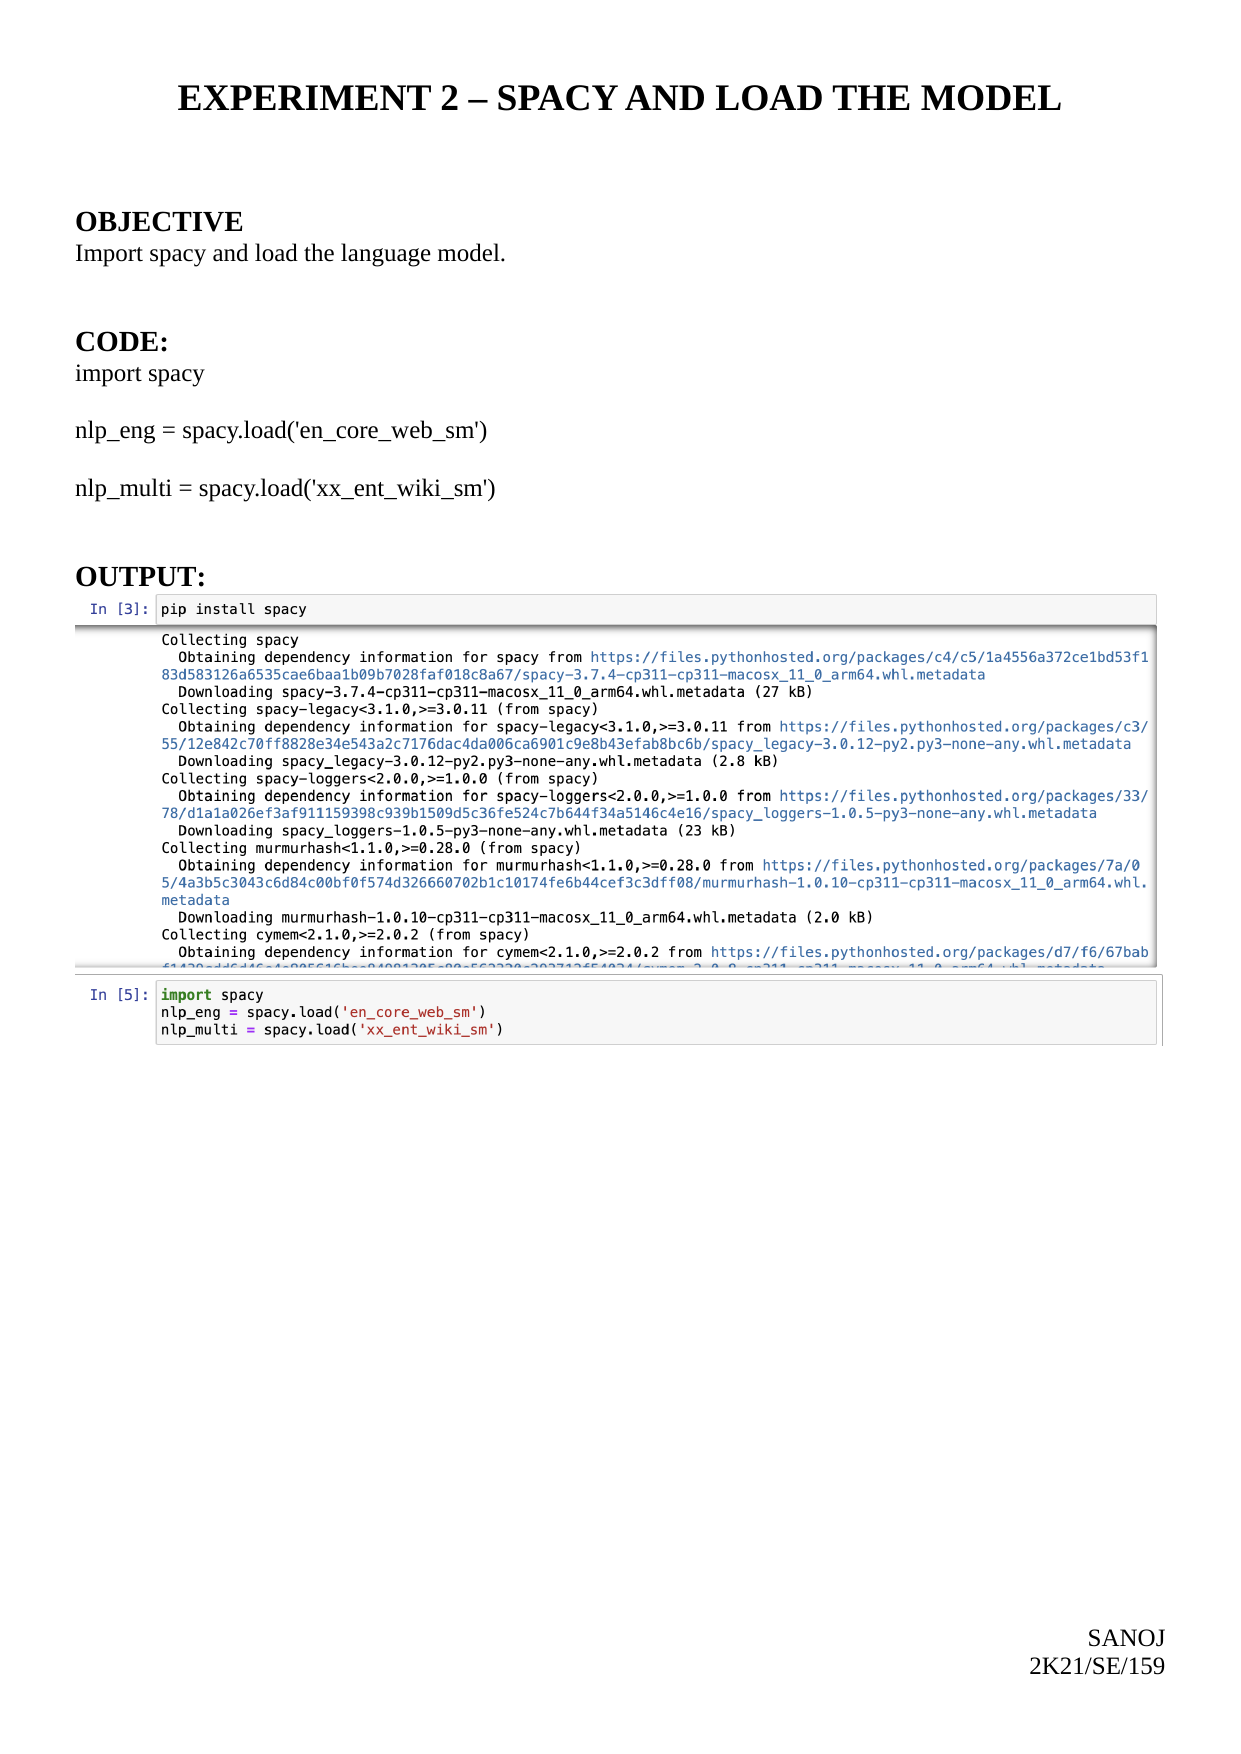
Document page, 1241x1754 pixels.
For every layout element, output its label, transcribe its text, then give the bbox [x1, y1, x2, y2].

text nlp_multi = spacy.load('xx_ent_wiki_sm') [75, 473, 1165, 501]
text OUTPUT: [75, 559, 1165, 592]
text nlp_eng = spacy.load('en_core_web_sm') [75, 415, 1165, 444]
text OBJECTIVE [75, 204, 1165, 238]
text CODE: [75, 324, 1165, 358]
picture [75, 592, 1166, 1046]
text Import spacy and load the language model. [75, 238, 1165, 267]
text import spacy [75, 358, 1165, 386]
text EXPERIMENT 2 – SPACY AND LOAD THE MODEL [75, 75, 1165, 118]
